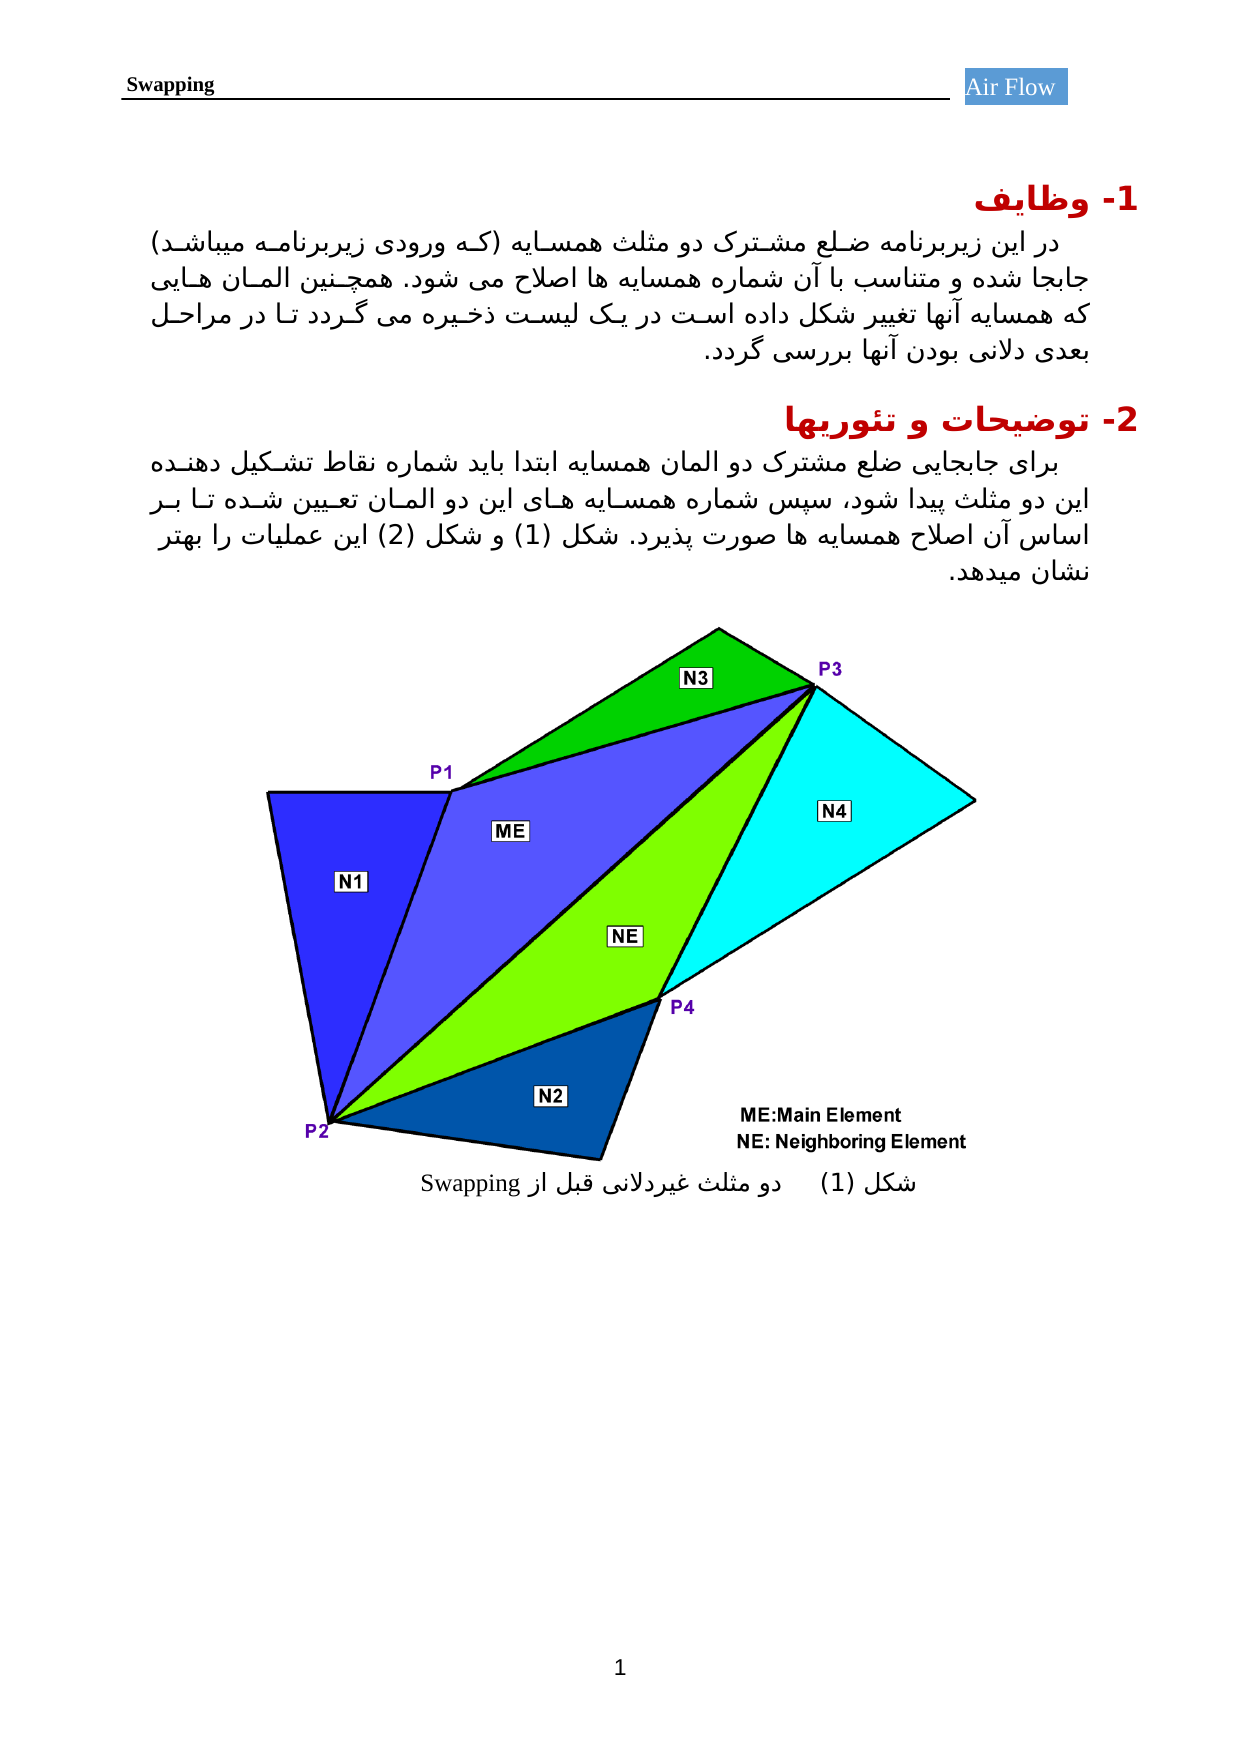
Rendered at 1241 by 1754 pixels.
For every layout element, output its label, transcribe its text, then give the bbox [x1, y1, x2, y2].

picture [261, 620, 979, 1162]
text برای جابجایی ضلع مشترک دو المان همسایه ابتدا باید شماره نقاط تشکیل دهنده این دو مثلث پیدا شود، سپس شماره همسایه های این دو المان تعیین شده تا بر اساس آن اصلاح همسایه ها صورت پذیرد. ‏شکل (1) و ‏شکل (2) این عملیات را بهتر نشان میدهد. [150, 447, 1090, 587]
text وظایف [150, 179, 1090, 218]
text دو مثلث غیردلانی قبل از Swapping [150, 1168, 1090, 1197]
text در این زیربرنامه ضلع مشترک دو مثلث همسایه (که ورودی زیربرنامه میباشد) جابجا شده و متناسب با آن شماره همسایه ها اصلاح می شود. همچنین المان هایی که همسایه آنها تغییر شکل داده است در یک لیست ذخیره می گردد تا در مراحل بعدی دلانی بودن آنها بررسی گردد. [150, 226, 1090, 366]
text توضیحات و تئوریها [150, 400, 1090, 439]
